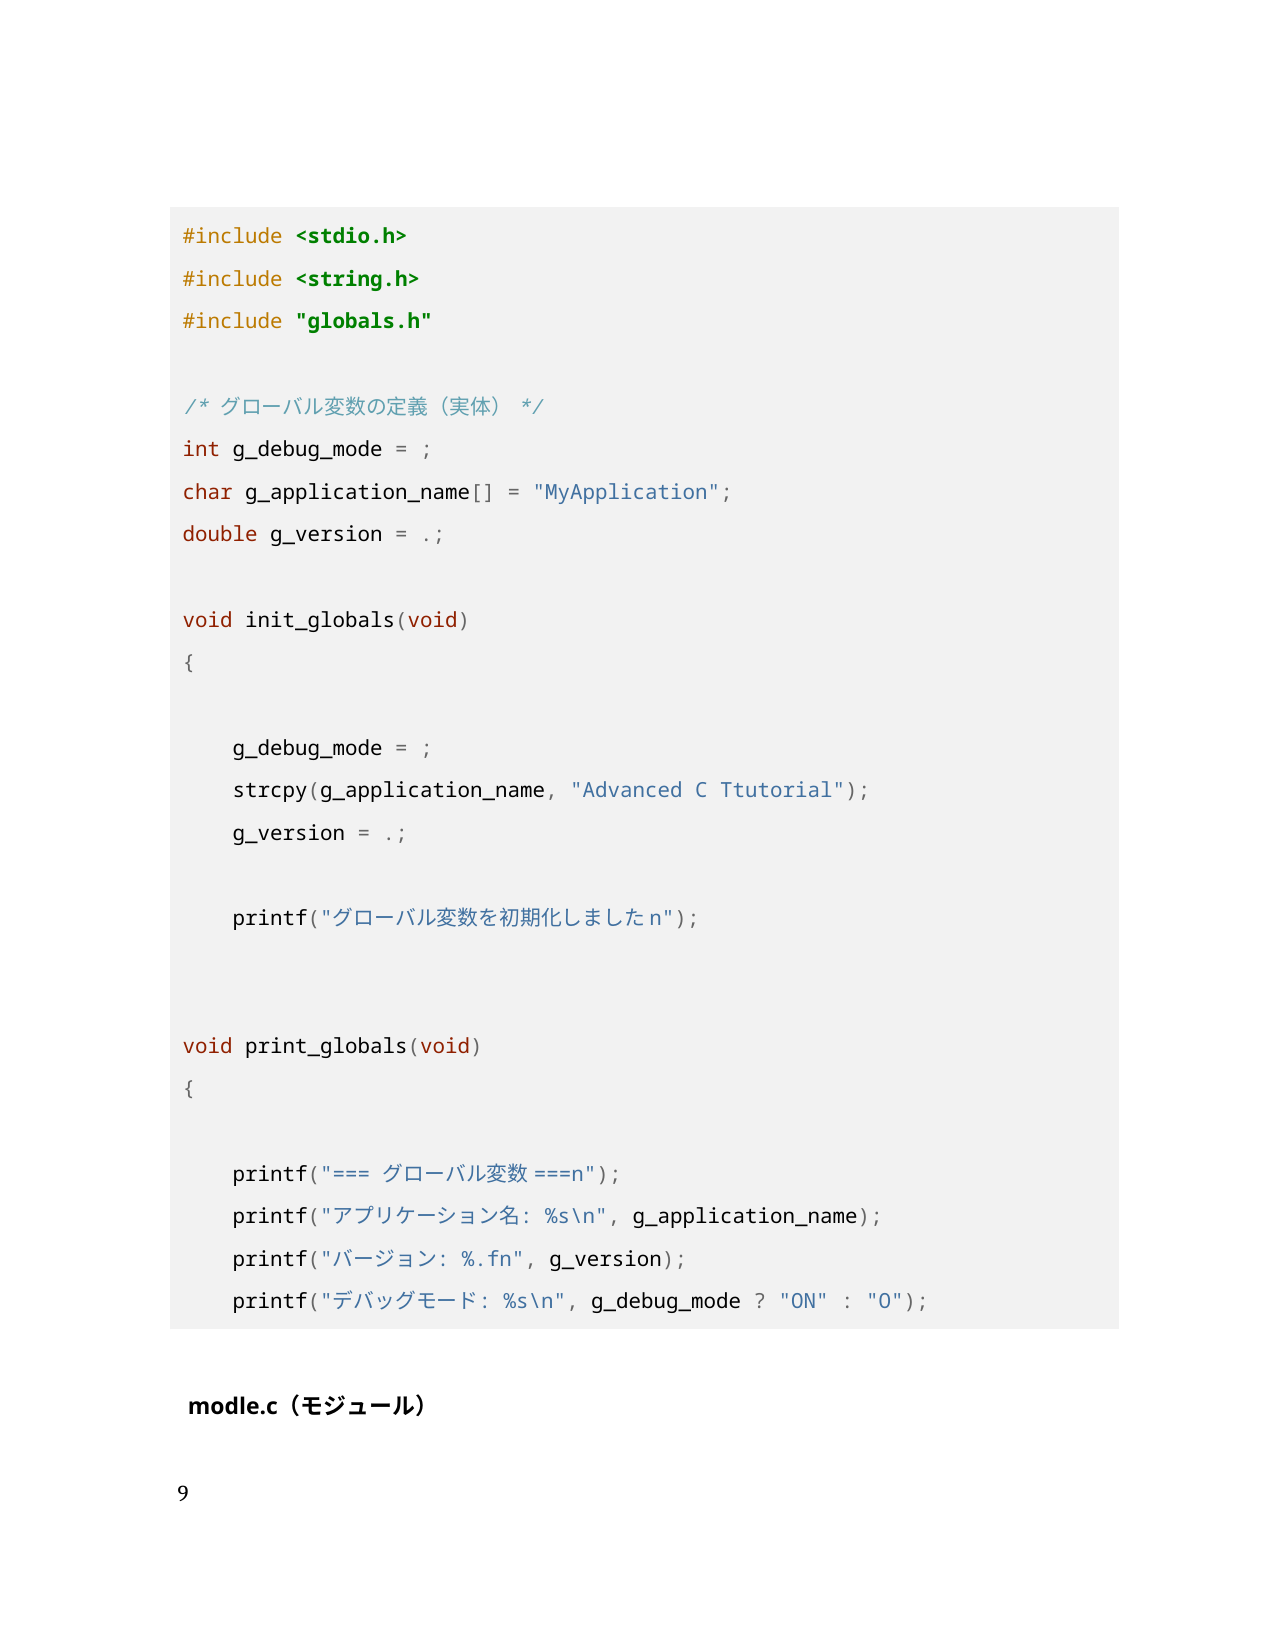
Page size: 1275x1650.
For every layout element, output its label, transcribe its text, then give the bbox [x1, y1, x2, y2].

text modle.c（モジュール） [177, 1381, 1098, 1423]
text #include <stdio.h> #include <string.h> #include "globals.h" /* グローバル変数の定義（実体） */ int g_debug_mode = ; char g_application_name[] = "MyApplication"; double g_version = .; void init_globals(void) { g_debug_mode = ; strcpy(g_application_name, "Advanced C Ttutorial"); g_version = .; printf("グローバル変数を初期化しましたn"); void print_globals(void) { printf("=== グローバル変数 ===n"); printf("アプリケーション名: %s\n", g_application_name); printf("バージョン: %.fn", g_version); printf("デバッグモード: %s\n", g_debug_mode ? "ON" : "O"); [183, 219, 1106, 1317]
